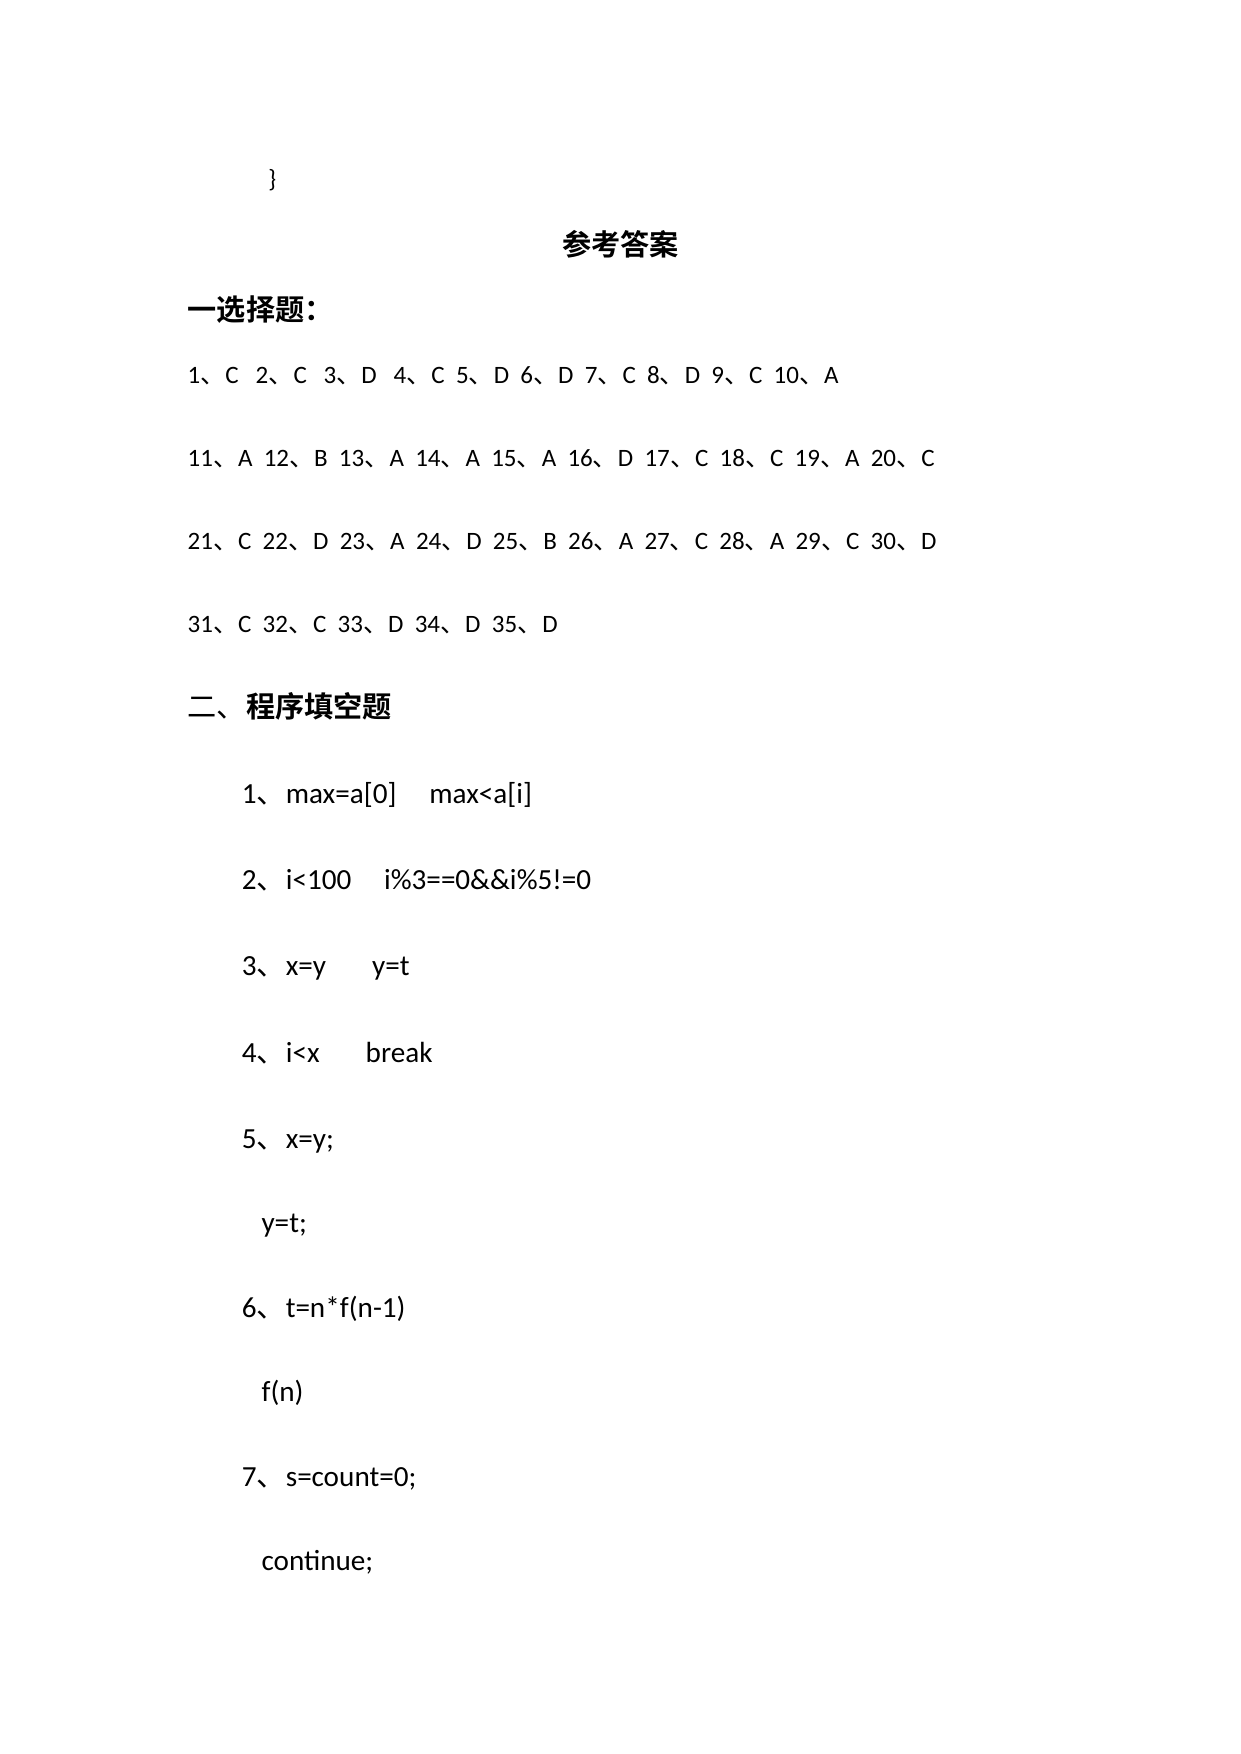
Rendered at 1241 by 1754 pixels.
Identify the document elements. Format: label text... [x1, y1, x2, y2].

text 21、C 22、D 23、A 24、D 25、B 26、A 27、C 28、A 29、C 30、D [187, 506, 1053, 571]
text 11、A 12、B 13、A 14、A 15、A 16、D 17、C 18、C 19、A 20、C [187, 423, 1053, 488]
text 7、s=count=0; [187, 1441, 1053, 1506]
text y=t; [187, 1189, 1053, 1254]
text } [187, 162, 1053, 194]
text 31、C 32、C 33、D 34、D 35、D [187, 589, 1053, 654]
text 1、C 2、C 3、D 4、C 5、D 6、D 7、C 8、D 9、C 10、A [187, 340, 1053, 405]
text continue; [187, 1527, 1053, 1592]
text 6、t=n*f(n-1) [187, 1272, 1053, 1337]
text 2、i<100 i%3==0&&i%5!=0 [187, 844, 1053, 909]
text 5、x=y; [187, 1103, 1053, 1168]
text 参考答案 [187, 210, 1053, 275]
text 4、i<x break [187, 1017, 1053, 1082]
text f(n) [187, 1358, 1053, 1423]
text 二、程序填空题 [187, 672, 1053, 737]
text 3、x=y y=t [187, 931, 1053, 996]
text 一选择题： [187, 275, 1053, 340]
text 1、max=a[0] max<a[i] [187, 758, 1053, 823]
